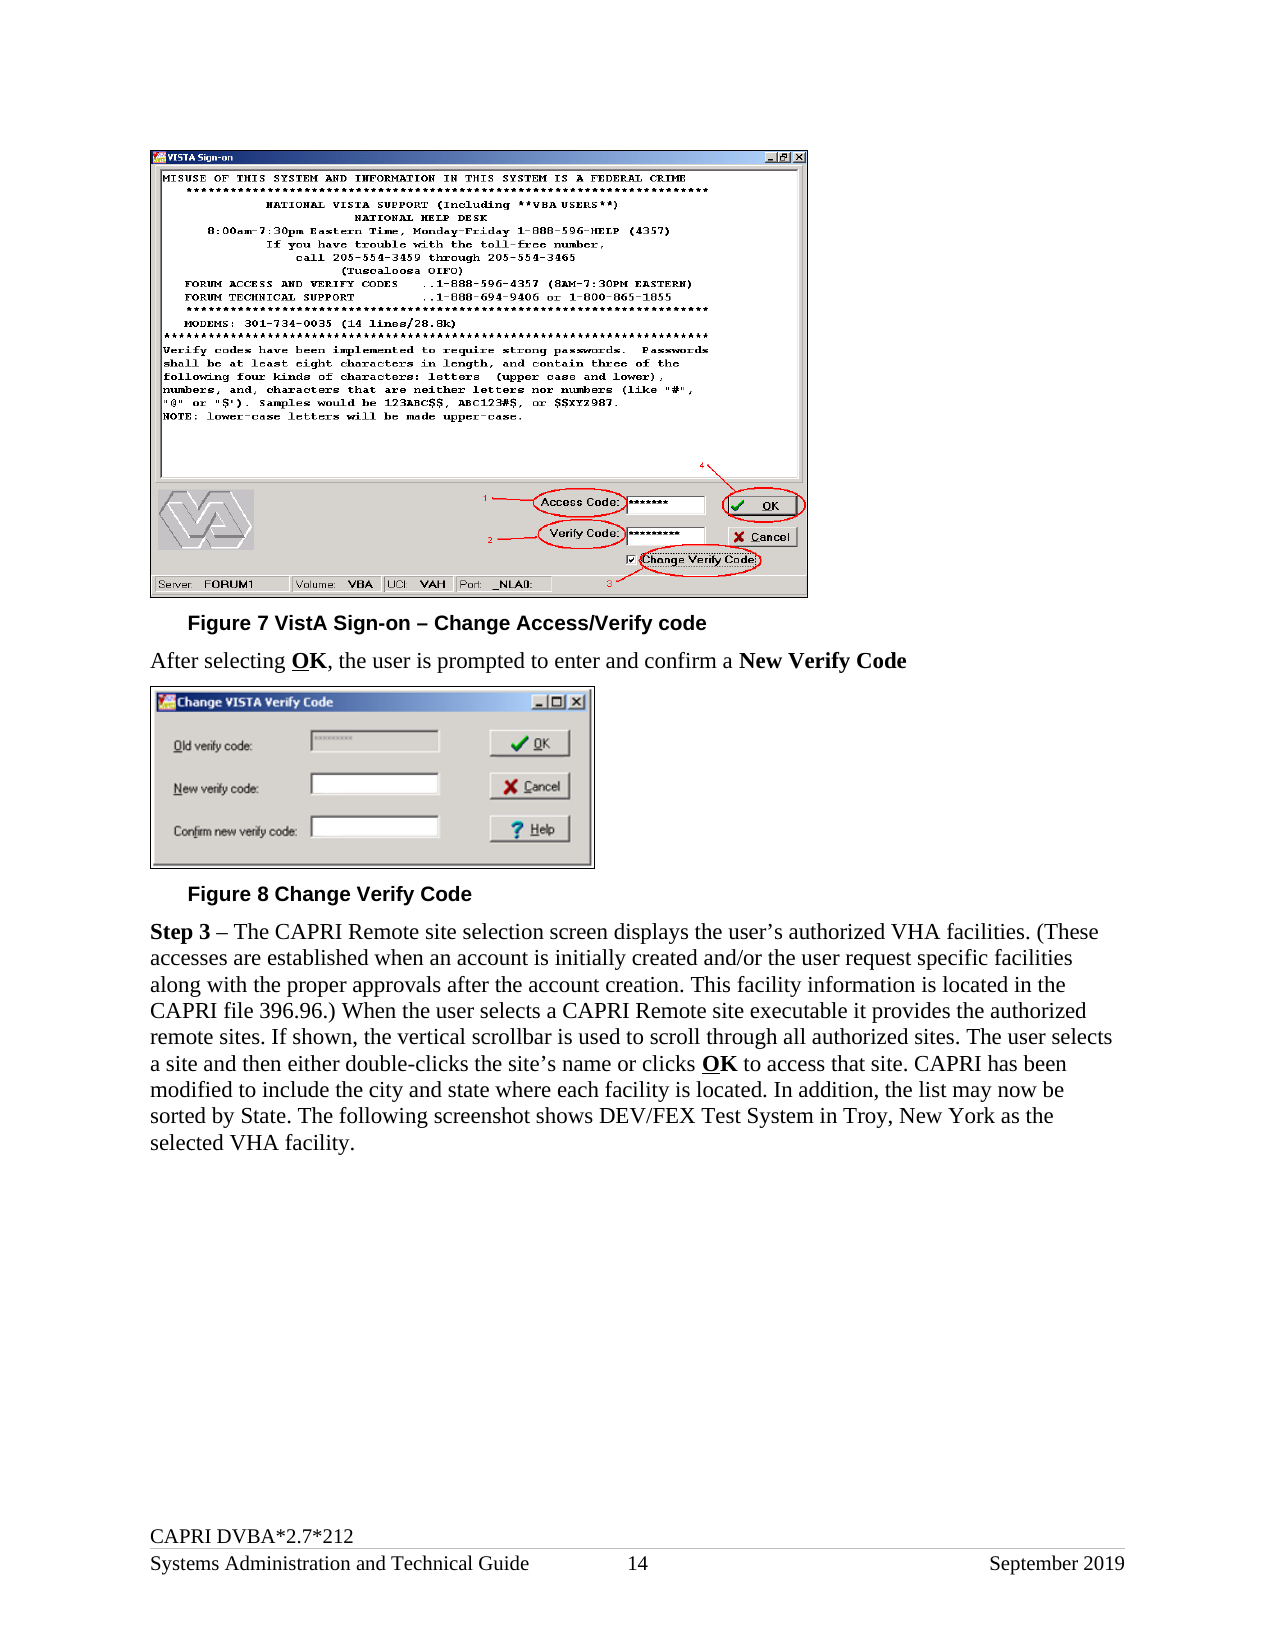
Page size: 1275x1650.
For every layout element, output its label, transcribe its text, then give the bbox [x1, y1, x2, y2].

text Step 3 – The CAPRI Remote site selection screen displays the user’s authorized VHA facilities. (These accesses are established when an account is initially created and/or the user request specific facilities along with the proper approvals after the account creation. This facility information is located in the CAPRI file 396.96.) When the user selects a CAPRI Remote site executable it provides the authorized remote sites. If shown, the vertical scrollbar is used to scroll through all authorized sites. The user selects a site and then either double-clicks the site’s name or clicks OK to access that site. CAPRI has been modified to include the city and state where each facility is located. In addition, the list may now be sorted by State. The following screenshot shows DEV/FEX Test System in Troy, New York as the selected VHA facility. [150, 918, 1125, 1155]
text Figure 8 Change Verify Code [187, 882, 1125, 906]
picture [151, 687, 594, 868]
text After selecting OK, the user is prompted to enter and confirm a New Verify Code [150, 647, 1125, 674]
text Figure 7 VistA Sign-on – Change Access/Verify code [187, 611, 1125, 635]
picture [151, 151, 807, 597]
